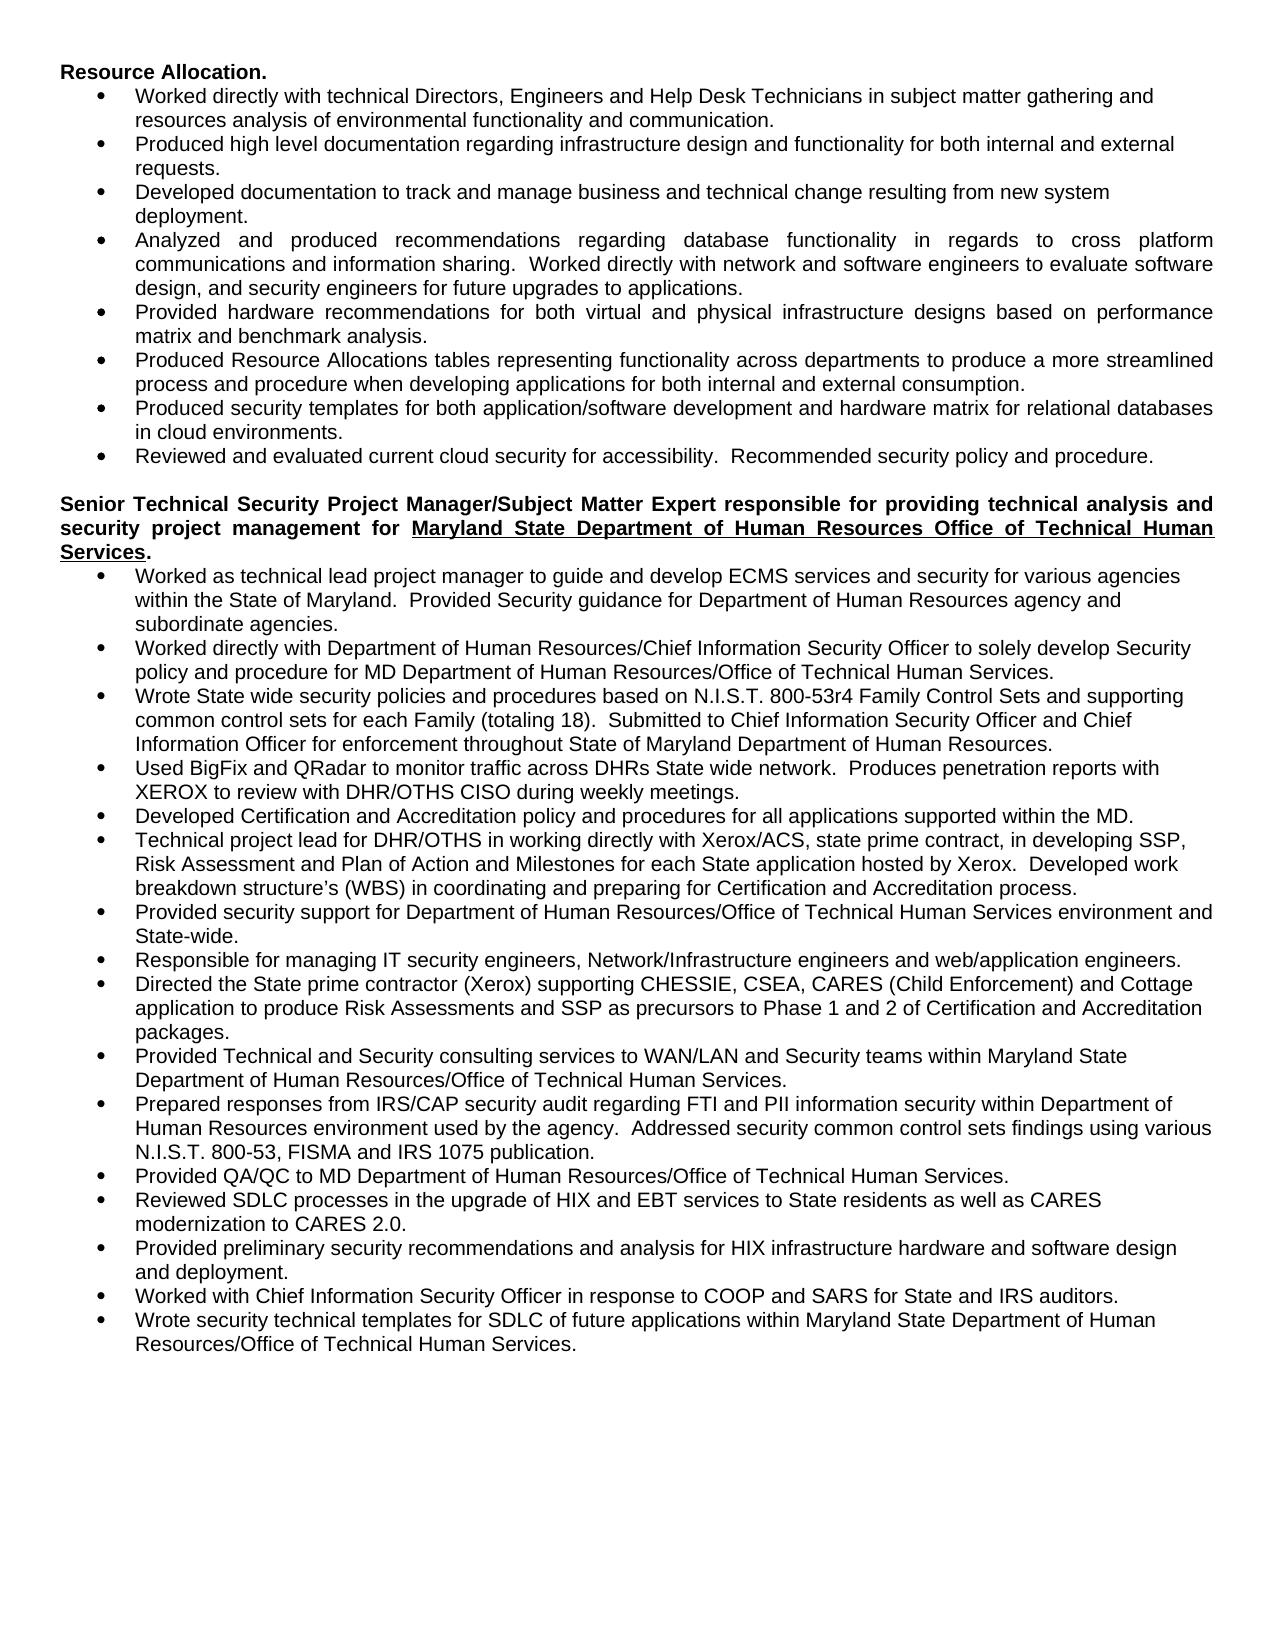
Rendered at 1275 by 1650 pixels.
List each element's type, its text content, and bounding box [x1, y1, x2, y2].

list Provided Technical and Security consulting services to WAN/LAN and Security teams within Maryland State Department of Human Resources/Office of Technical Human Services. [97, 1044, 1215, 1092]
list Worked directly with Department of Human Resources/Chief Information Security Officer to solely develop Security policy and procedure for MD Department of Human Resources/Office of Technical Human Services. [97, 636, 1215, 684]
list Reviewed SDLC processes in the upgrade of HIX and EBT services to State residents as well as CARES modernization to CARES 2.0. [97, 1188, 1215, 1236]
list Produced security templates for both application/software development and hardware matrix for relational databases in cloud environments. [97, 396, 1215, 444]
list Produced Resource Allocations tables representing functionality across departments to produce a more streamlined process and procedure when developing applications for both internal and external consumption. [97, 348, 1215, 396]
list Used BigFix and QRadar to monitor traffic across DHRs State wide network. Produces penetration reports with XEROX to review with DHR/OTHS CISO during weekly meetings. [97, 756, 1215, 804]
list Provided QA/QC to MD Department of Human Resources/Office of Technical Human Services. [97, 1164, 1215, 1188]
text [60, 60, 1215, 84]
list Provided security support for Department of Human Resources/Office of Technical Human Services environment and State-wide. [97, 900, 1215, 948]
list Developed documentation to track and manage business and technical change resulting from new system deployment. [97, 180, 1215, 228]
list Worked directly with technical Directors, Engineers and Help Desk Technicians in subject matter gathering and resources analysis of environmental functionality and communication. [97, 84, 1215, 132]
text Senior Technical Security Project Manager/Subject Matter Expert responsible for providing technical analysis and security project management for Maryland State Department of Human Resources Office of Technical Human Services. [60, 492, 1215, 564]
list Technical project lead for DHR/OTHS in working directly with Xerox/ACS, state prime contract, in developing SSP, Risk Assessment and Plan of Action and Milestones for each State application hosted by Xerox. Developed work breakdown structure’s (WBS) in coordinating and preparing for Certification and Accreditation process. [97, 828, 1215, 900]
list Provided hardware recommendations for both virtual and physical infrastructure designs based on performance matrix and benchmark analysis. [97, 300, 1215, 348]
list Developed Certification and Accreditation policy and procedures for all applications supported within the MD. [97, 804, 1215, 828]
list Provided preliminary security recommendations and analysis for HIX infrastructure hardware and software design and deployment. [97, 1236, 1215, 1284]
list Worked with Chief Information Security Officer in response to COOP and SARS for State and IRS auditors. [97, 1284, 1215, 1308]
list Reviewed and evaluated current cloud security for accessibility. Recommended security policy and procedure. [97, 444, 1215, 468]
list Wrote security technical templates for SDLC of future applications within Maryland State Department of Human Resources/Office of Technical Human Services. [97, 1308, 1215, 1356]
list Worked as technical lead project manager to guide and develop ECMS services and security for various agencies within the State of Maryland. Provided Security guidance for Department of Human Resources agency and subordinate agencies. [97, 564, 1215, 636]
list Analyzed and produced recommendations regarding database functionality in regards to cross platform communications and information sharing. Worked directly with network and software engineers to evaluate software design, and security engineers for future upgrades to applications. [97, 228, 1215, 300]
list Produced high level documentation regarding infrastructure design and functionality for both internal and external requests. [97, 132, 1215, 180]
list Wrote State wide security policies and procedures based on N.I.S.T. 800-53r4 Family Control Sets and supporting common control sets for each Family (totaling 18). Submitted to Chief Information Security Officer and Chief Information Officer for enforcement throughout State of Maryland Department of Human Resources. [97, 684, 1215, 756]
list Prepared responses from IRS/CAP security audit regarding FTI and PII information security within Department of Human Resources environment used by the agency. Addressed security common control sets findings using various N.I.S.T. 800-53, FISMA and IRS 1075 publication. [97, 1092, 1215, 1164]
list Responsible for managing IT security engineers, Network/Infrastructure engineers and web/application engineers. [97, 948, 1215, 972]
list Directed the State prime contractor (Xerox) supporting CHESSIE, CSEA, CARES (Child Enforcement) and Cottage application to produce Risk Assessments and SSP as precursors to Phase 1 and 2 of Certification and Accreditation packages. [97, 972, 1215, 1044]
